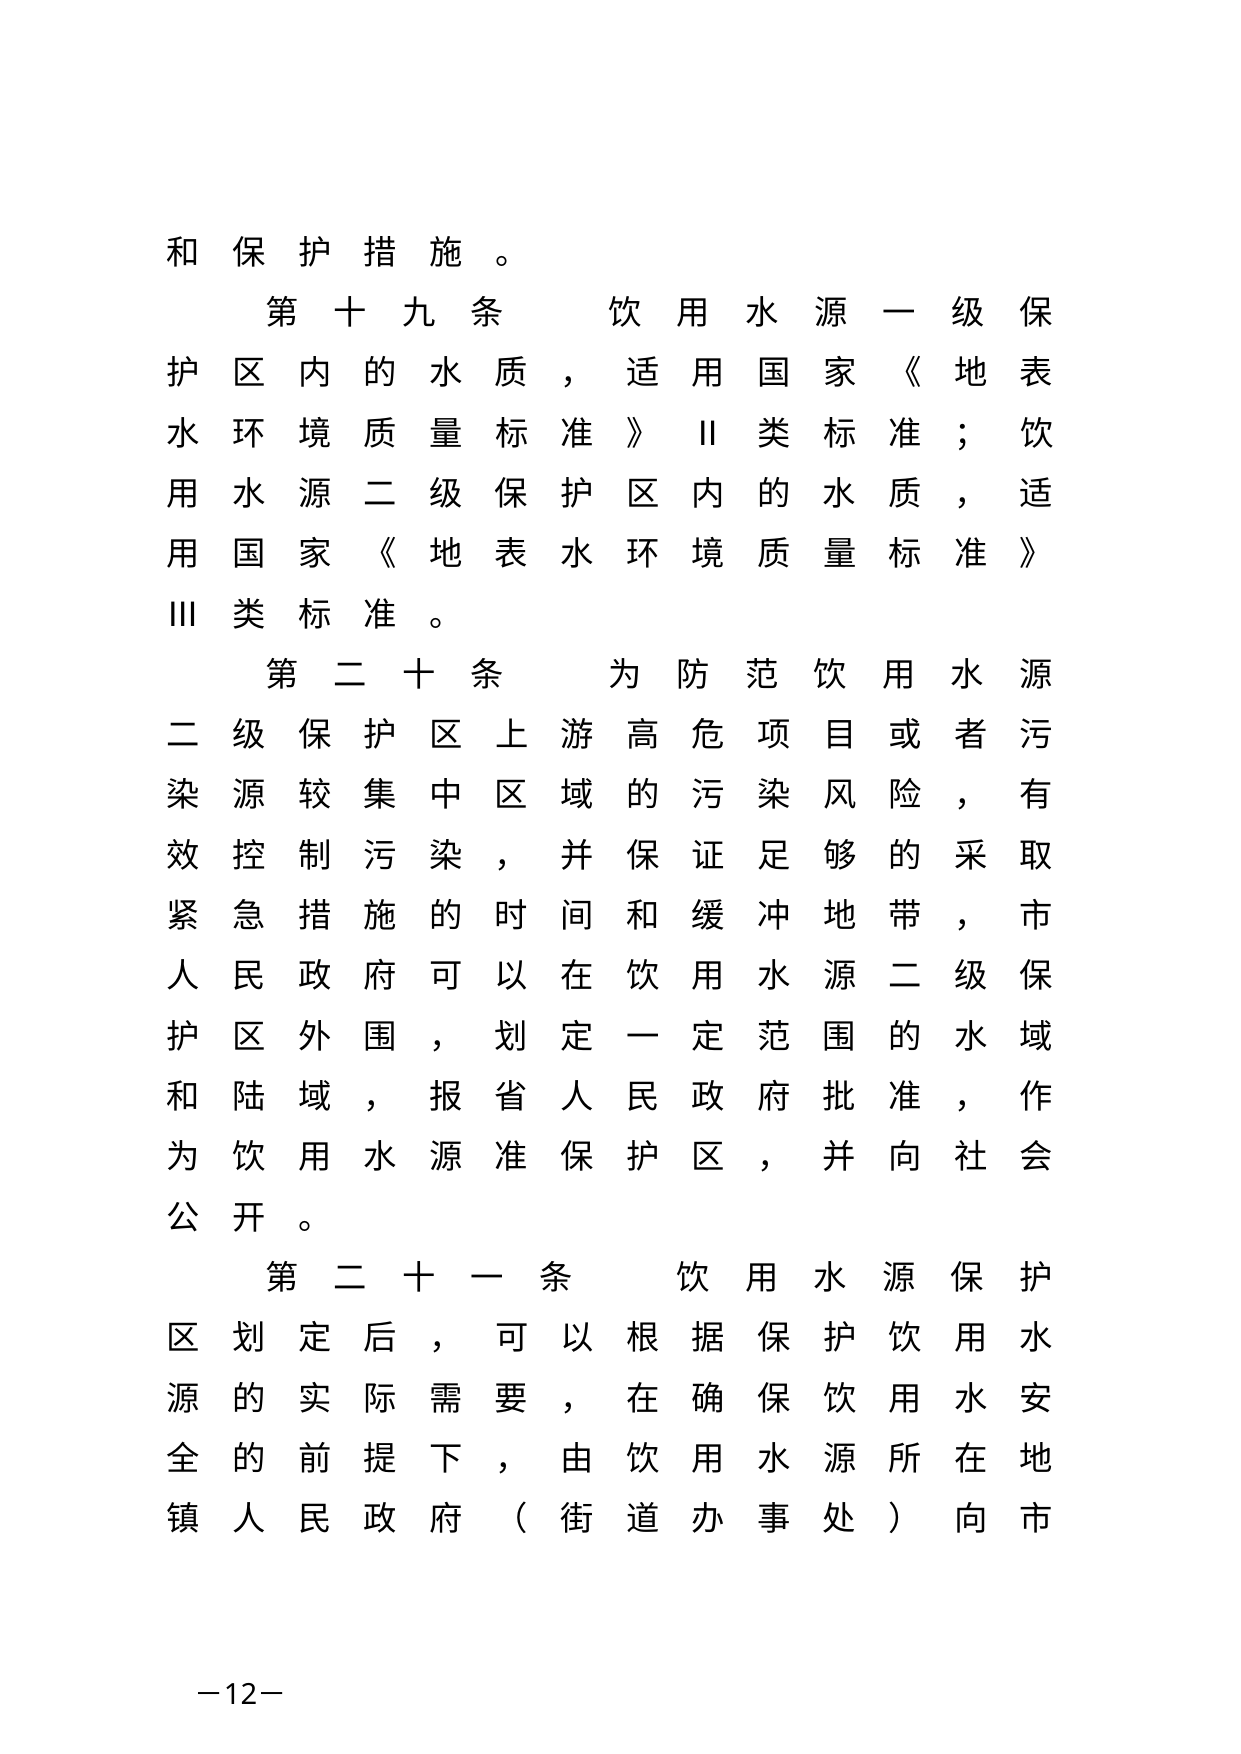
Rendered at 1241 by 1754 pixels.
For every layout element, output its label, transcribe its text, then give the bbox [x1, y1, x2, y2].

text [167, 1245, 1085, 1546]
text 第二十条 为防范饮用水源二级保护区上游高危项目或者污染源较集中区域的污染风险，有效控制污染，并保证足够的采取紧急措施的时间和缓冲地带，市人民政府可以在饮用水源二级保护区外围，划定一定范围的水域和陆域，报省人民政府批准，作为饮用水源准保护区，并向社会公开。 [167, 642, 1085, 1245]
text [167, 219, 1085, 280]
text 第十九条 饮用水源一级保护区内的水质，适用国家《地表水环境质量标准》Ⅱ类标准；饮用水源二级保护区内的水质，适用国家《地表水环境质量标准》Ⅲ类标准。 [167, 280, 1085, 642]
